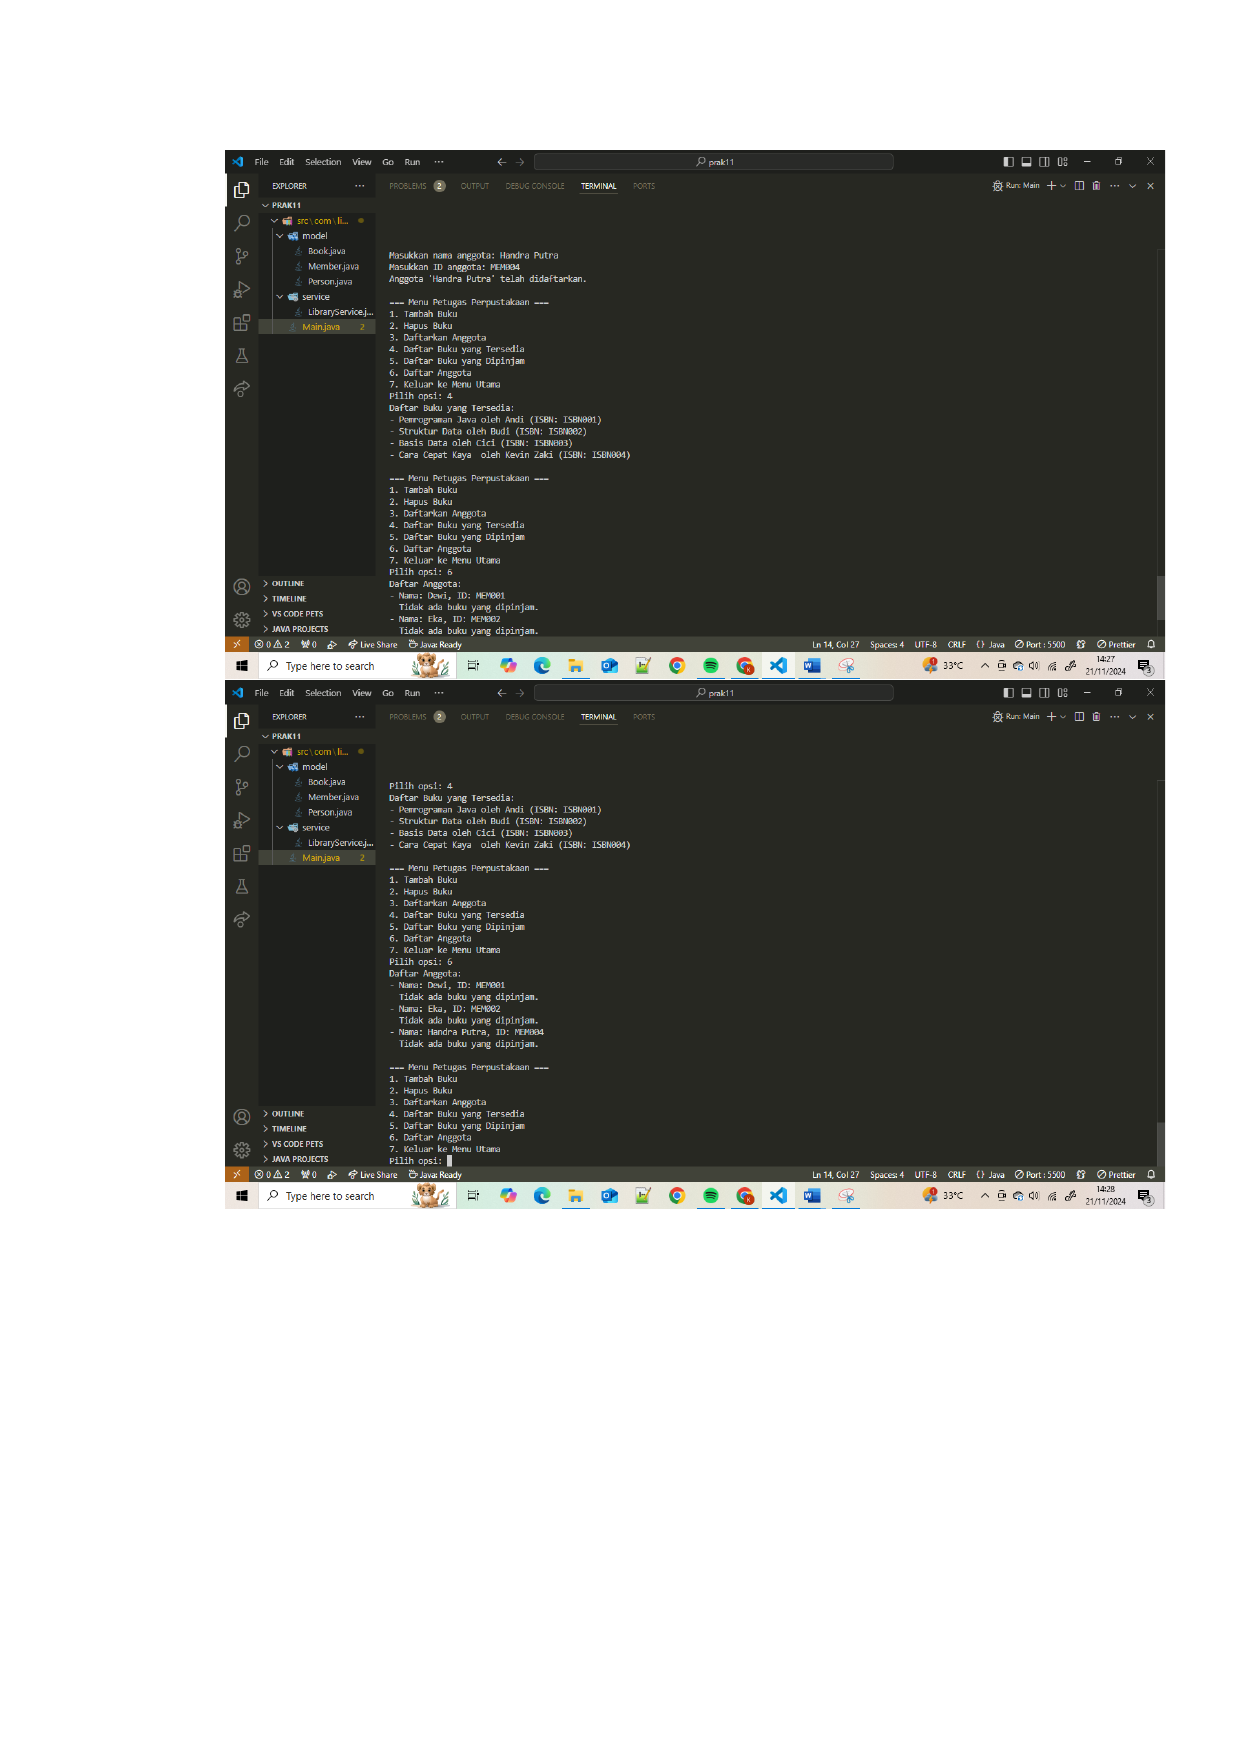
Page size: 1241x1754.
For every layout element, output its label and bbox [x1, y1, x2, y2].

picture [225, 680, 1166, 1209]
picture [225, 150, 1166, 679]
